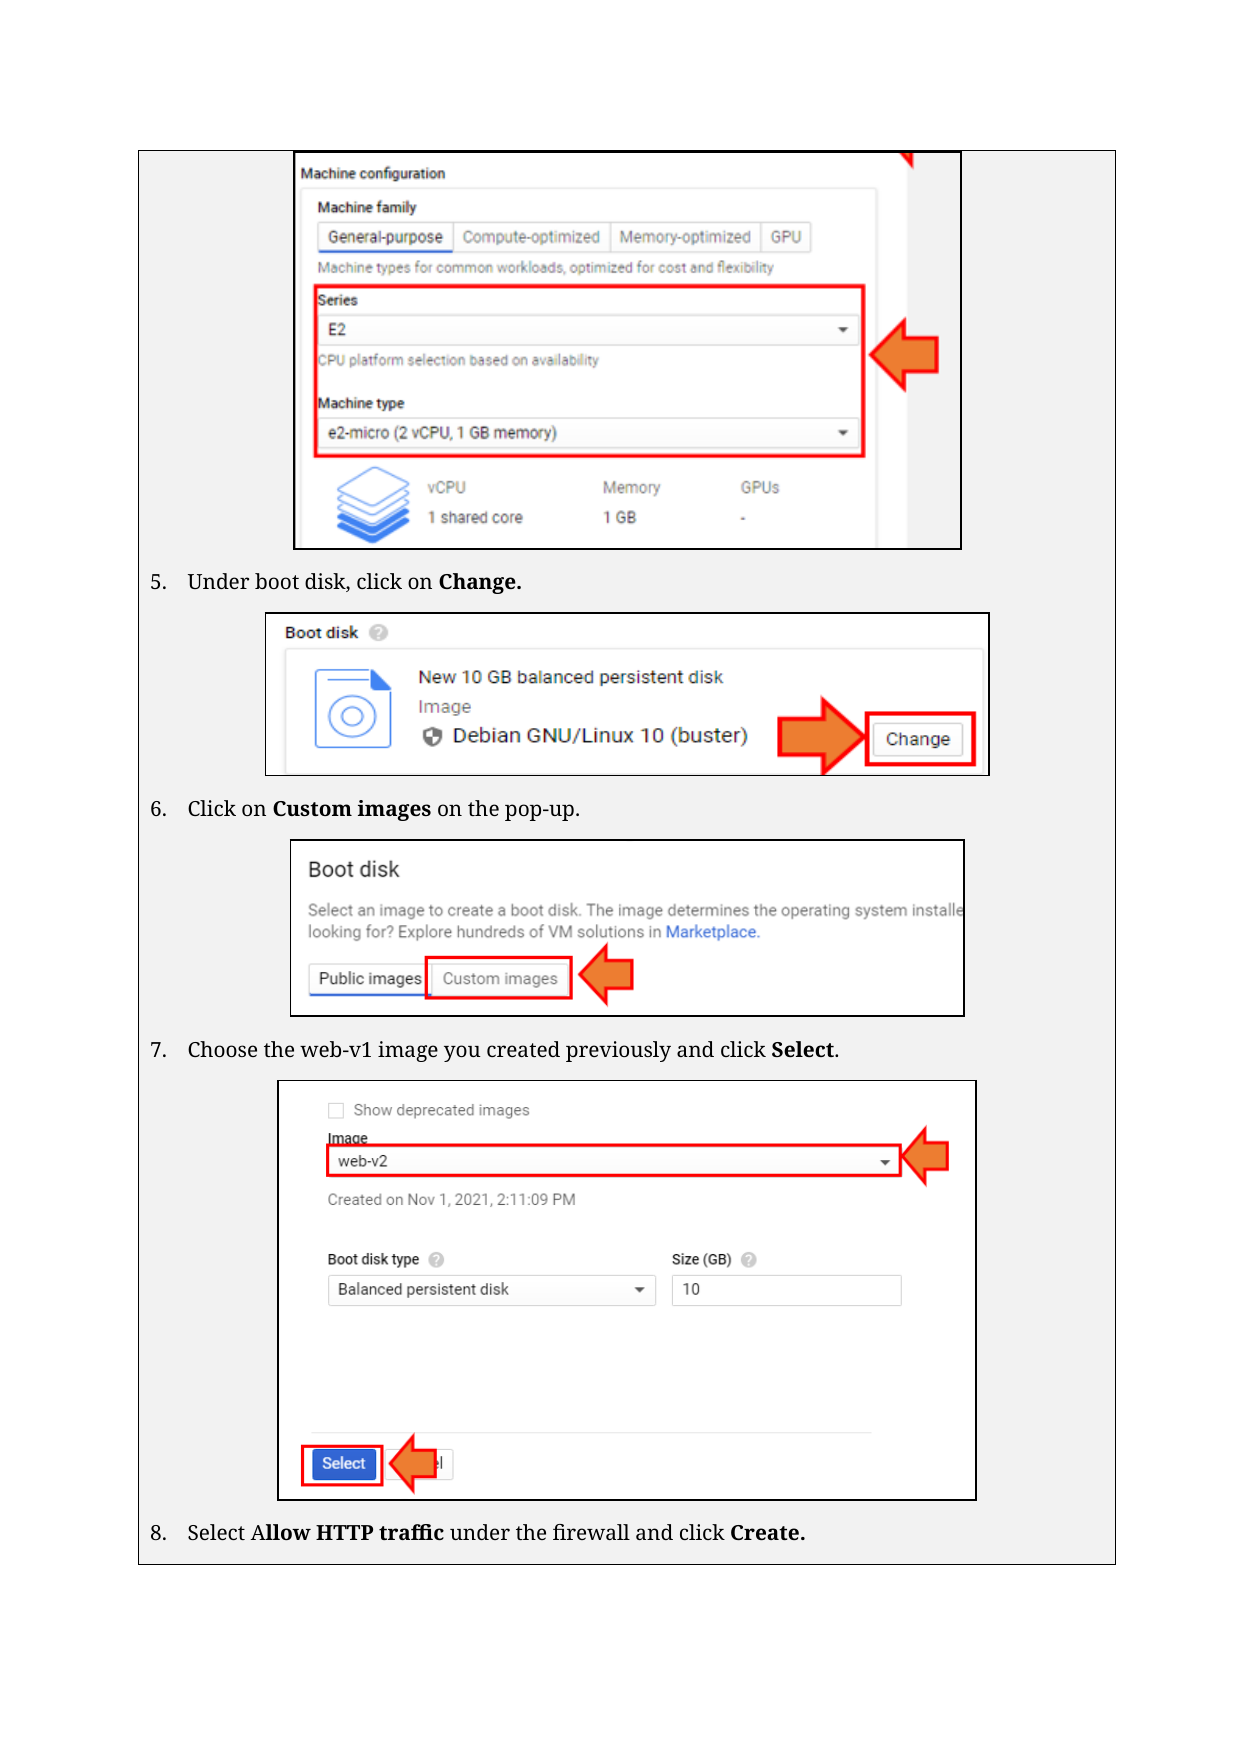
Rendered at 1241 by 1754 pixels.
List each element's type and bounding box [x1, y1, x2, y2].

picture [279, 1081, 975, 1499]
picture [295, 153, 960, 548]
picture [266, 614, 988, 775]
picture [291, 841, 963, 1015]
table_header [139, 151, 1115, 1564]
